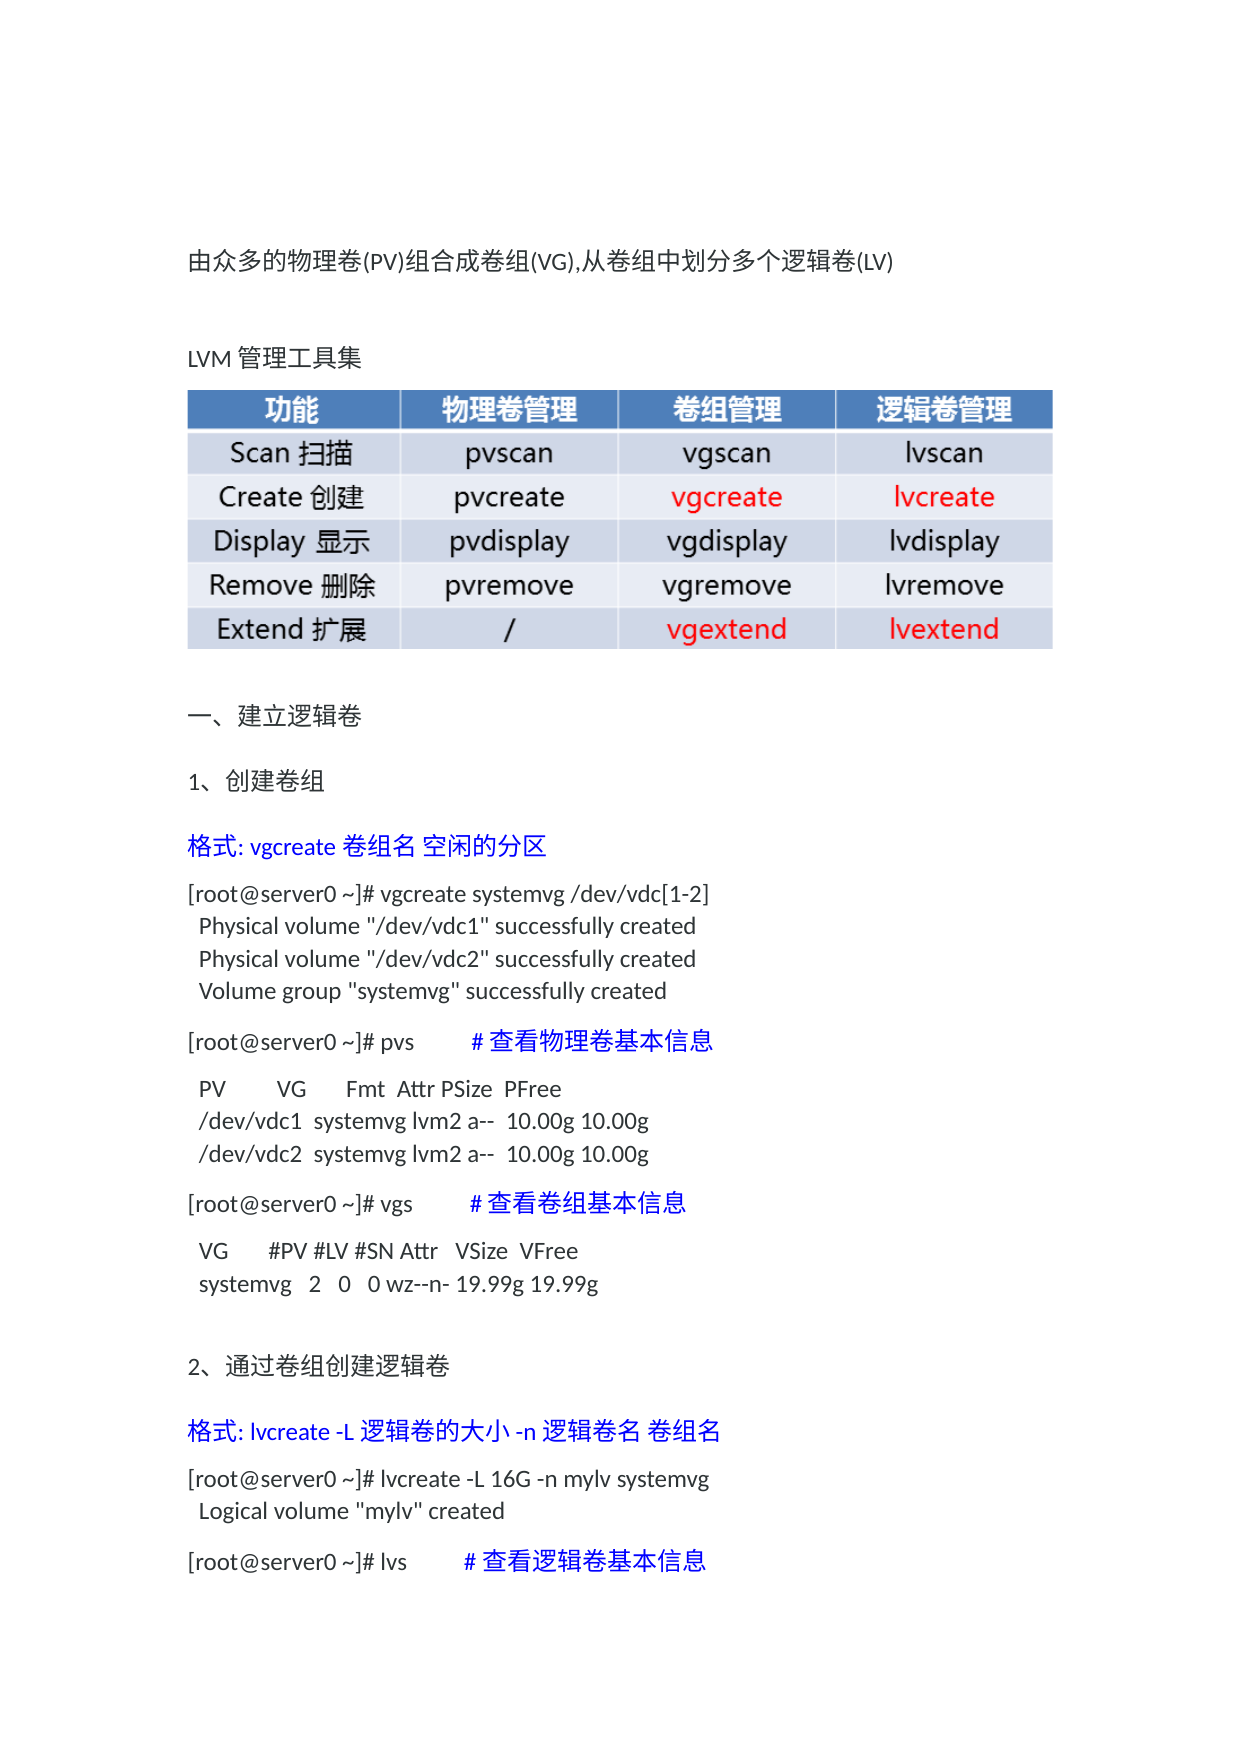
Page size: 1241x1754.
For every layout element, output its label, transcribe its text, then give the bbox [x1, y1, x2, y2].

list Logical volume "mylv" created [187, 1494, 1053, 1527]
list 格式: lvcreate -L 逻辑卷的大小 -n 逻辑卷名 卷组名 [187, 1397, 1053, 1462]
list 建立逻辑卷 [187, 682, 1053, 747]
list Volume group "systemvg" successfully created [187, 974, 1053, 1007]
list Physical volume "/dev/vdc1" successfully created [187, 909, 1053, 942]
list 创建卷组 [187, 747, 1053, 812]
list [root@server0 ~]# lvcreate -L 16G -n mylv systemvg [187, 1462, 1053, 1494]
list systemvg 2 0 0 wz--n- 19.99g 19.99g [187, 1267, 1053, 1299]
list /dev/vdc1 systemvg lvm2 a-- 10.00g 10.00g [187, 1104, 1053, 1137]
list Physical volume "/dev/vdc2" successfully created [187, 942, 1053, 974]
list 通过卷组创建逻辑卷 [187, 1332, 1053, 1397]
list /dev/vdc2 systemvg lvm2 a-- 10.00g 10.00g [187, 1137, 1053, 1169]
picture [187, 390, 1053, 649]
list [root@server0 ~]# vgcreate systemvg /dev/vdc[1-2] [187, 877, 1053, 909]
list LVM管理工具集 [187, 324, 1053, 389]
list VG #PV #LV #SN Attr VSize VFree [187, 1234, 1053, 1267]
list 格式: vgcreate 卷组名 空闲的分区 [187, 812, 1053, 877]
list PV VG Fmt Attr PSize PFree [187, 1072, 1053, 1104]
list [root@server0 ~]# vgs # 查看卷组基本信息 [187, 1169, 1053, 1234]
list [root@server0 ~]# pvs # 查看物理卷基本信息 [187, 1007, 1053, 1072]
list [root@server0 ~]# lvs # 查看逻辑卷基本信息 [187, 1527, 1053, 1592]
list 由众多的物理卷(PV)组合成卷组(VG),从卷组中划分多个逻辑卷(LV) [187, 227, 1053, 292]
